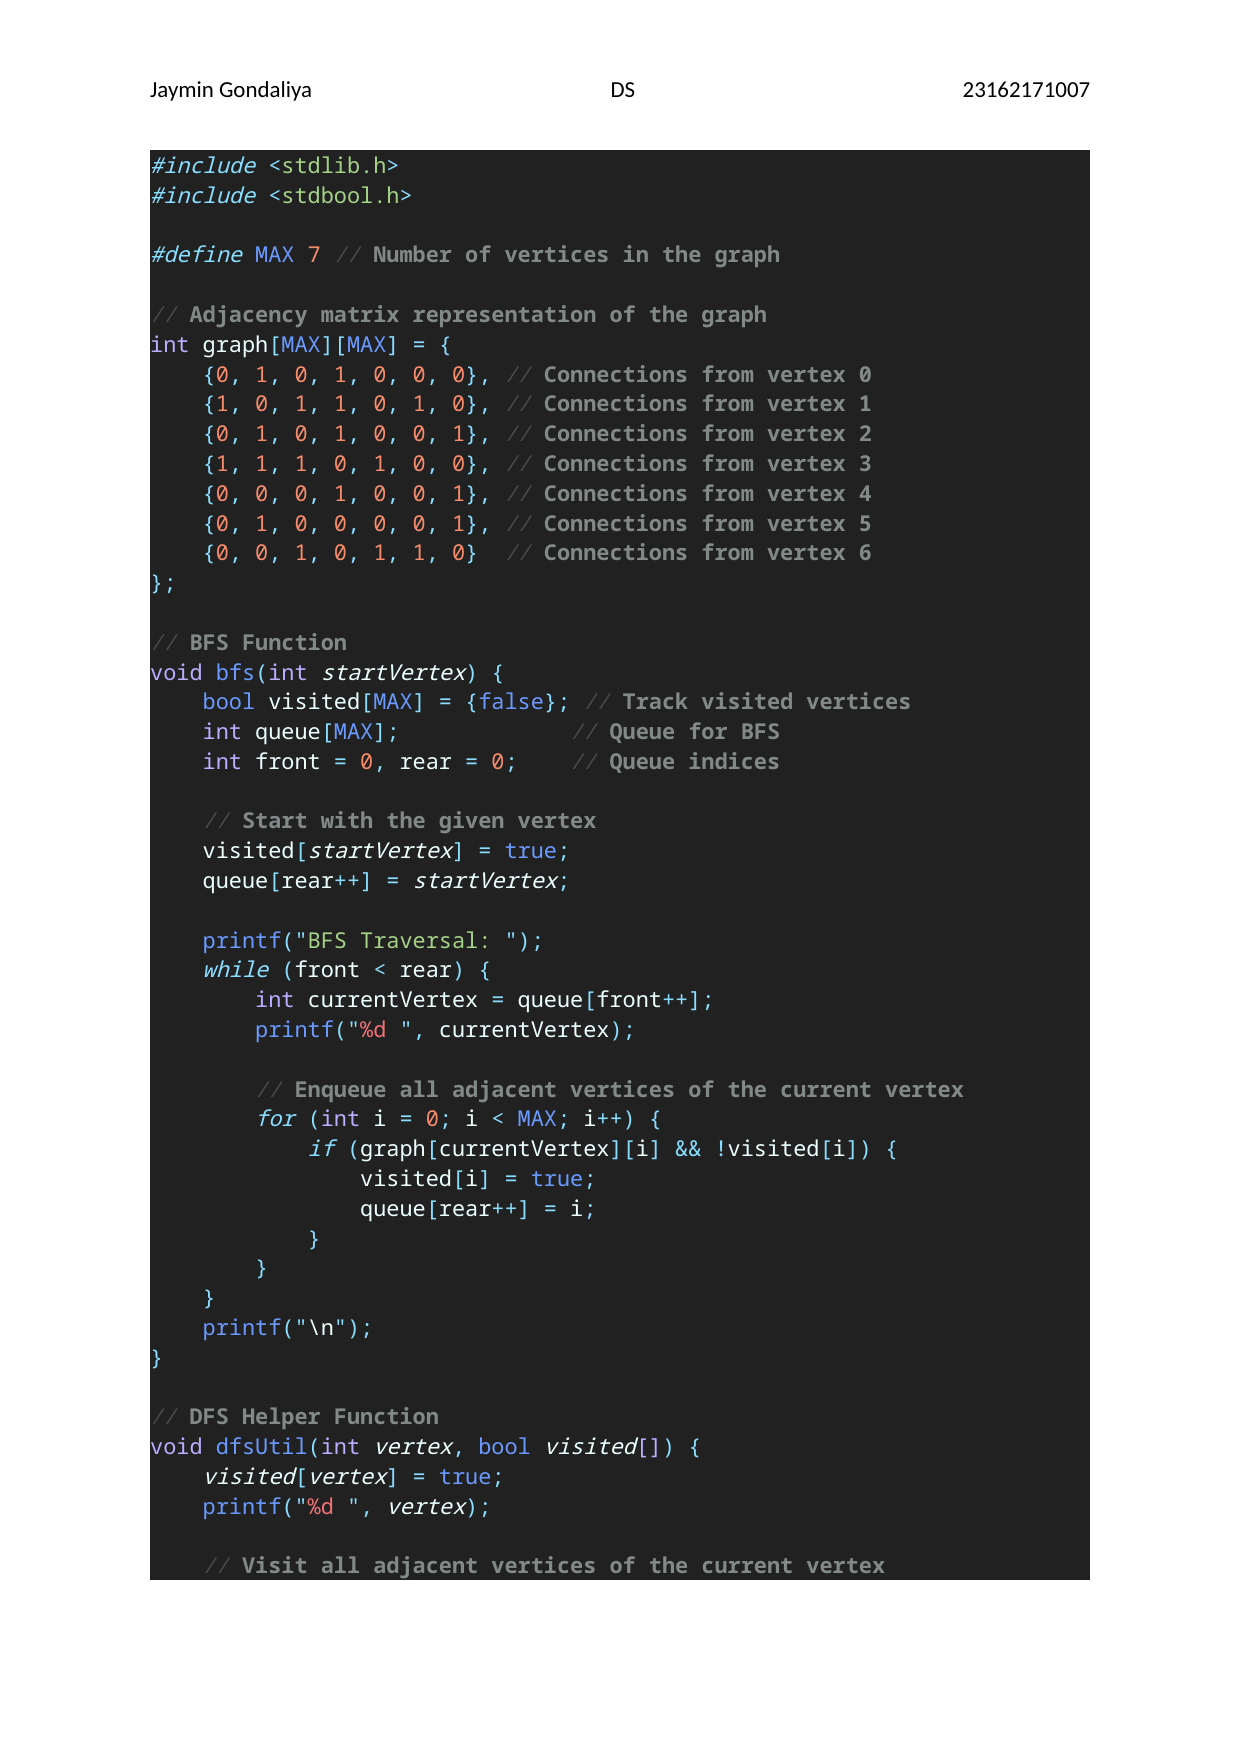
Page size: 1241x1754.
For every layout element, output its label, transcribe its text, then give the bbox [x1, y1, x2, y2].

text } [150, 1282, 1090, 1312]
text } [150, 1252, 1090, 1282]
text visited[vertex] = true; [150, 1461, 1090, 1491]
text printf("%d ", vertex); [150, 1491, 1090, 1520]
text printf("\n"); [150, 1312, 1090, 1342]
text int currentVertex = queue[front++]; [150, 984, 1090, 1014]
text printf("BFS Traversal: "); [150, 924, 1090, 954]
text {0, 0, 1, 0, 1, 1, 0} // Connections from vertex 6 [150, 537, 1090, 567]
text } [150, 1222, 1090, 1252]
text // Adjacency matrix representation of the graph [150, 299, 1090, 329]
text int queue[MAX]; // Queue for BFS [150, 716, 1090, 746]
text #include <stdlib.h> [150, 150, 1090, 180]
text {1, 0, 1, 1, 0, 1, 0}, // Connections from vertex 1 [150, 388, 1090, 418]
text // BFS Function [150, 627, 1090, 656]
text {0, 1, 0, 1, 0, 0, 0}, // Connections from vertex 0 [150, 358, 1090, 388]
text #define MAX 7 // Number of vertices in the graph [150, 239, 1090, 269]
text // DFS Helper Function [150, 1401, 1090, 1431]
text bool visited[MAX] = {false}; // Track visited vertices [150, 686, 1090, 716]
text visited[i] = true; [150, 1163, 1090, 1193]
text {0, 1, 0, 0, 0, 0, 1}, // Connections from vertex 5 [150, 507, 1090, 537]
text #include <stdbool.h> [150, 180, 1090, 209]
text // Start with the given vertex [150, 805, 1090, 835]
text queue[rear++] = startVertex; [150, 865, 1090, 895]
text int graph[MAX][MAX] = { [150, 329, 1090, 358]
text {0, 1, 0, 1, 0, 0, 1}, // Connections from vertex 2 [150, 418, 1090, 448]
text }; [150, 567, 1090, 597]
text int front = 0, rear = 0; // Queue indices [150, 746, 1090, 776]
text for (int i = 0; i < MAX; i++) { [150, 1103, 1090, 1133]
text void bfs(int startVertex) { [150, 656, 1090, 686]
text {0, 0, 0, 1, 0, 0, 1}, // Connections from vertex 4 [150, 478, 1090, 507]
text } [150, 1342, 1090, 1371]
text // Enqueue all adjacent vertices of the current vertex [150, 1073, 1090, 1103]
text visited[startVertex] = true; [150, 835, 1090, 865]
text while (front < rear) { [150, 954, 1090, 984]
text {1, 1, 1, 0, 1, 0, 0}, // Connections from vertex 3 [150, 448, 1090, 478]
text // Visit all adjacent vertices of the current vertex [150, 1550, 1090, 1580]
text queue[rear++] = i; [150, 1193, 1090, 1222]
text if (graph[currentVertex][i] && !visited[i]) { [150, 1133, 1090, 1163]
text void dfsUtil(int vertex, bool visited[]) { [150, 1431, 1090, 1461]
text printf("%d ", currentVertex); [150, 1014, 1090, 1044]
